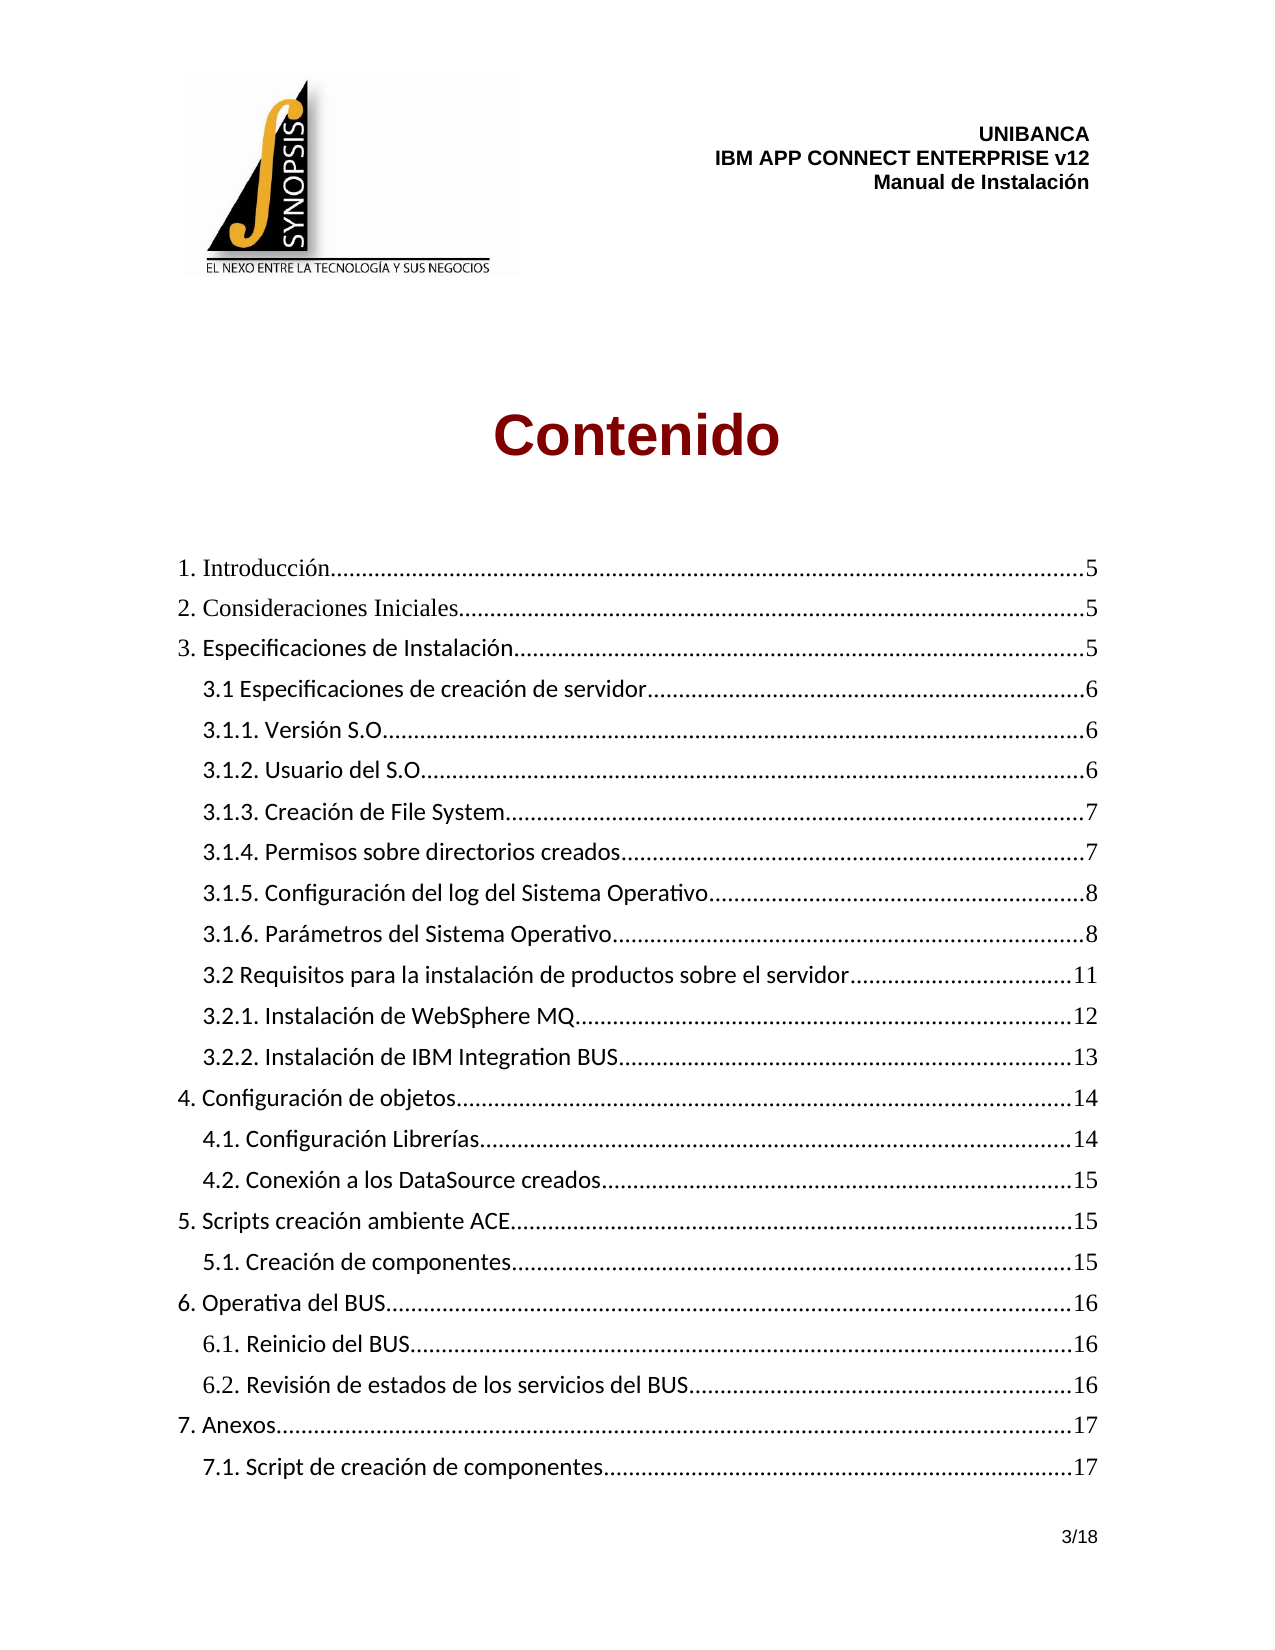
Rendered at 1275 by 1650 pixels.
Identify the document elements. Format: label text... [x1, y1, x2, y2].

text 4.1. Configuración Librerías 14 [202, 1123, 1098, 1154]
text 3.1.6. Parámetros del Sistema Operativo 8 [202, 918, 1098, 949]
text 3.1.4. Permisos sobre directorios creados 7 [202, 837, 1098, 867]
text 3.1.1. Versión S.O. 6 [202, 714, 1098, 744]
text 5. Scripts creación ambiente ACE 15 [177, 1205, 1098, 1236]
text 6. Operativa del BUS 16 [177, 1287, 1098, 1317]
text 1. Introducción 5 [177, 553, 1098, 582]
text 7. Anexos 17 [177, 1410, 1098, 1440]
text 3.1.2. Usuario del S.O. 6 [202, 755, 1098, 785]
text 3.1.3. Creación de File System 7 [202, 796, 1098, 826]
text 2. Consideraciones Iniciales 5 [177, 593, 1098, 621]
text 5.1. Creación de componentes 15 [202, 1246, 1098, 1276]
text 4. Configuración de objetos 14 [177, 1082, 1098, 1113]
text 4.2. Conexión a los DataSource creados 15 [202, 1164, 1098, 1194]
text 3.1 Especificaciones de creación de servidor 6 [202, 673, 1098, 703]
text 3.2.2. Instalación de IBM Integration BUS 13 [202, 1041, 1098, 1072]
text 3.1.5. Configuración del log del Sistema Operativo 8 [202, 877, 1098, 908]
text 6.2. Revisión de estados de los servicios del BUS 16 [202, 1369, 1098, 1399]
text 3.2.1. Instalación de WebSphere MQ 12 [202, 1000, 1098, 1031]
text 3. Especificaciones de Instalación 5 [177, 632, 1098, 662]
text 7.1. Script de creación de componentes 17 [202, 1451, 1098, 1481]
text 6.1. Reinicio del BUS 16 [202, 1328, 1098, 1358]
text 3.2 Requisitos para la instalación de productos sobre el servidor 11 [202, 959, 1098, 990]
text Contenido [177, 400, 1098, 467]
picture [184, 73, 520, 277]
